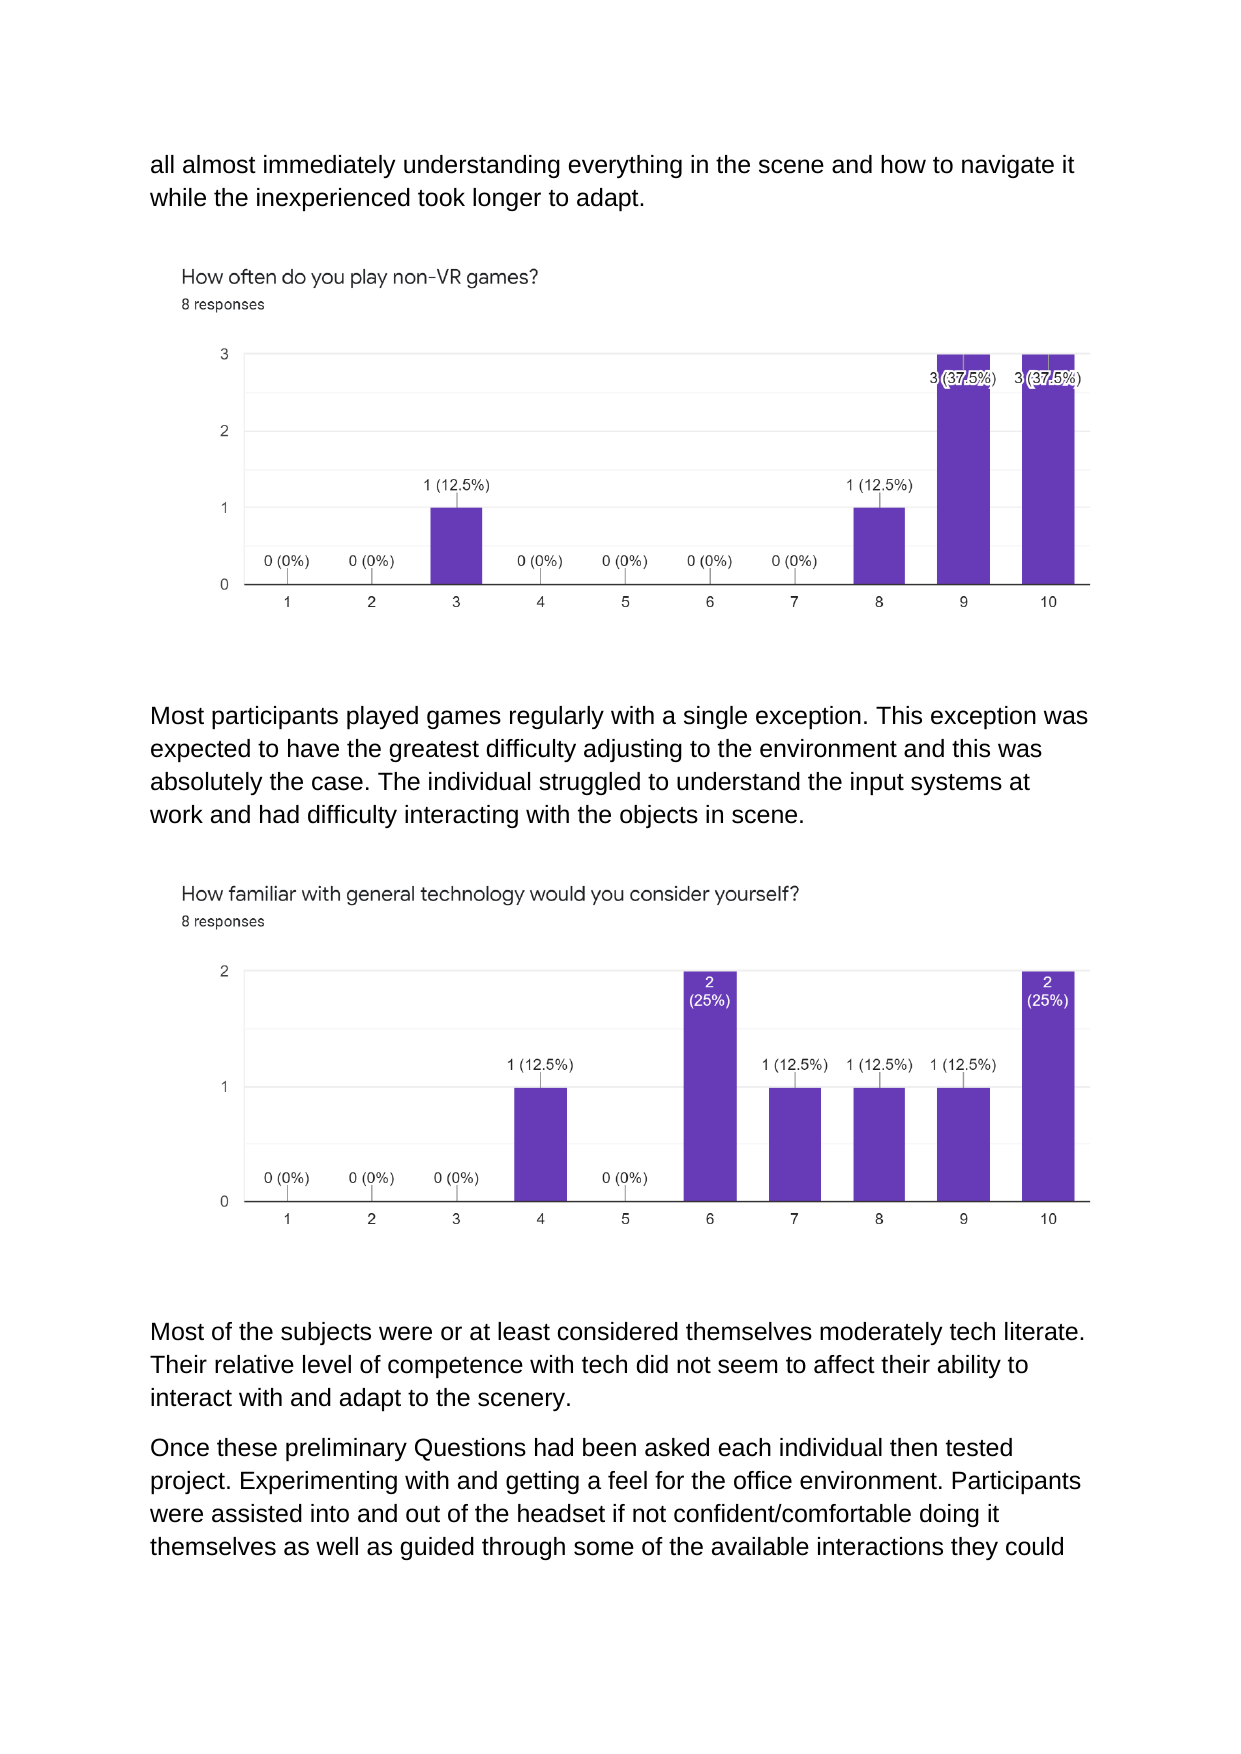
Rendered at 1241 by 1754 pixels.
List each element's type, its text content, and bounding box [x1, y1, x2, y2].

picture [150, 849, 1091, 1297]
text Most participants played games regularly with a single exception. This exception was expected to have the greatest difficulty adjusting to the environment and this was absolutely the case. The individual struggled to understand the input systems at work and had difficulty interacting with the objects in scene. [150, 701, 1090, 828]
picture [150, 232, 1091, 680]
text Most of the subjects were or at least considered themselves moderately tech literate. Their relative level of competence with tech did not seem to affect their ability to interact with and adapt to the scenery. [150, 1317, 1090, 1412]
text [150, 1433, 1090, 1561]
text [150, 150, 1090, 212]
